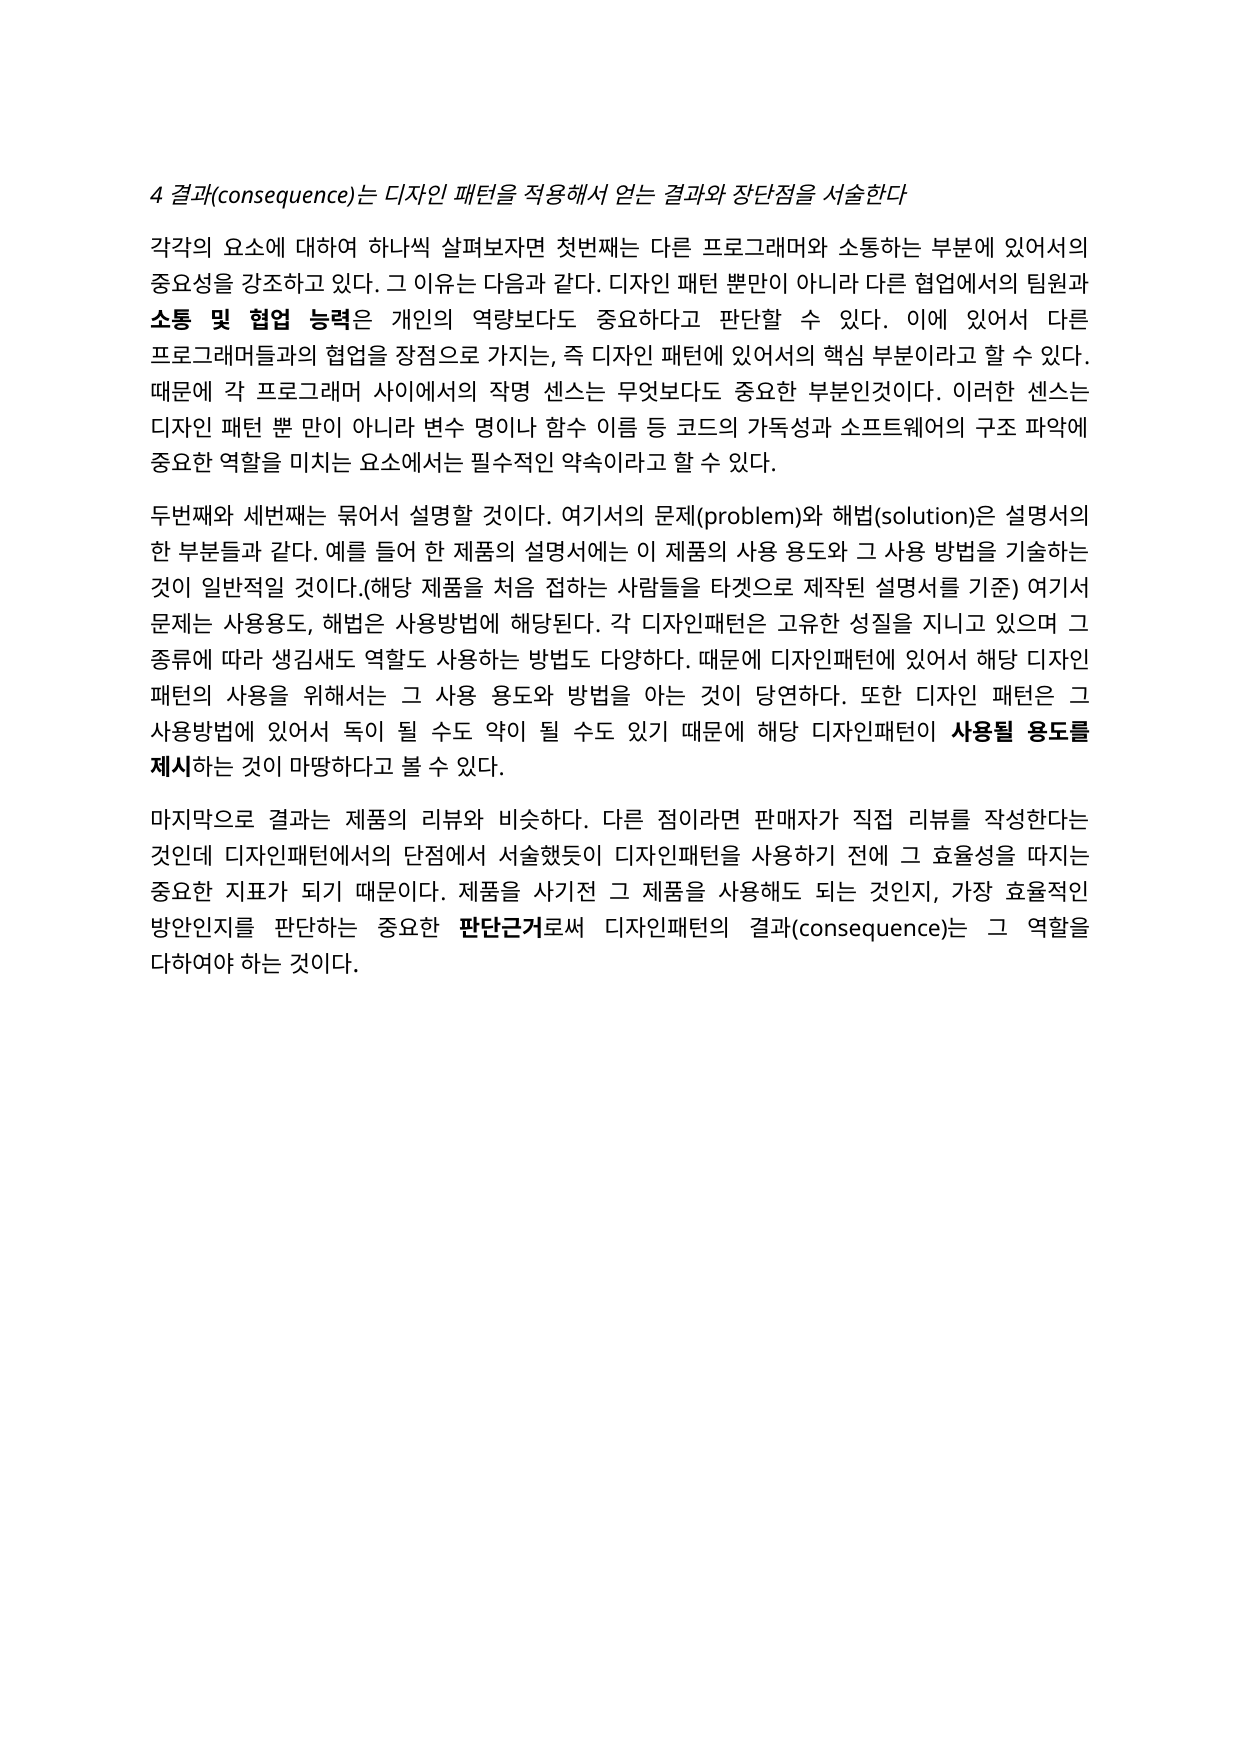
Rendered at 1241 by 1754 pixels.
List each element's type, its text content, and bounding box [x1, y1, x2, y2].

text 4 결과(consequence)는 디자인 패턴을 적용해서 얻는 결과와 장단점을 서술한다 [150, 177, 1090, 211]
text 마지막으로 결과는 제품의 리뷰와 비슷하다. 다른 점이라면 판매자가 직접 리뷰를 작성한다는 것인데 디자인패턴에서의 단점에서 서술했듯이 디자인패턴을 사용하기 전에 그 효율성을 따지는 중요한 지표가 되기 때문이다. 제품을 사기전 그 제품을 사용해도 되는 것인지, 가장 효율적인 방안인지를 판단하는 중요한 판단근거로써 디자인패턴의 결과(consequence)는 그 역할을 다하여야 하는 것이다. [150, 802, 1090, 980]
text 두번째와 세번째는 묶어서 설명할 것이다. 여기서의 문제(problem)와 해법(solution)은 설명서의 한 부분들과 같다. 예를 들어 한 제품의 설명서에는 이 제품의 사용 용도와 그 사용 방법을 기술하는 것이 일반적일 것이다.(해당 제품을 처음 접하는 사람들을 타겟으로 제작된 설명서를 기준) 여기서 문제는 사용용도, 해법은 사용방법에 해당된다. 각 디자인패턴은 고유한 성질을 지니고 있으며 그 종류에 따라 생김새도 역할도 사용하는 방법도 다양하다. 때문에 디자인패턴에 있어서 해당 디자인 패턴의 사용을 위해서는 그 사용 용도와 방법을 아는 것이 당연하다. 또한 디자인 패턴은 그 사용방법에 있어서 독이 될 수도 약이 될 수도 있기 때문에 해당 디자인패턴이 사용될 용도를 제시하는 것이 마땅하다고 볼 수 있다. [150, 498, 1090, 783]
text 각각의 요소에 대하여 하나씩 살펴보자면 첫번째는 다른 프로그래머와 소통하는 부분에 있어서의 중요성을 강조하고 있다. 그 이유는 다음과 같다. 디자인 패턴 뿐만이 아니라 다른 협업에서의 팀원과 소통 및 협업 능력은 개인의 역량보다도 중요하다고 판단할 수 있다. 이에 있어서 다른 프로그래머들과의 협업을 장점으로 가지는, 즉 디자인 패턴에 있어서의 핵심 부분이라고 할 수 있다. 때문에 각 프로그래머 사이에서의 작명 센스는 무엇보다도 중요한 부분인것이다. 이러한 센스는 디자인 패턴 뿐 만이 아니라 변수 명이나 함수 이름 등 코드의 가독성과 소프트웨어의 구조 파악에 중요한 역할을 미치는 요소에서는 필수적인 약속이라고 할 수 있다. [150, 230, 1090, 478]
